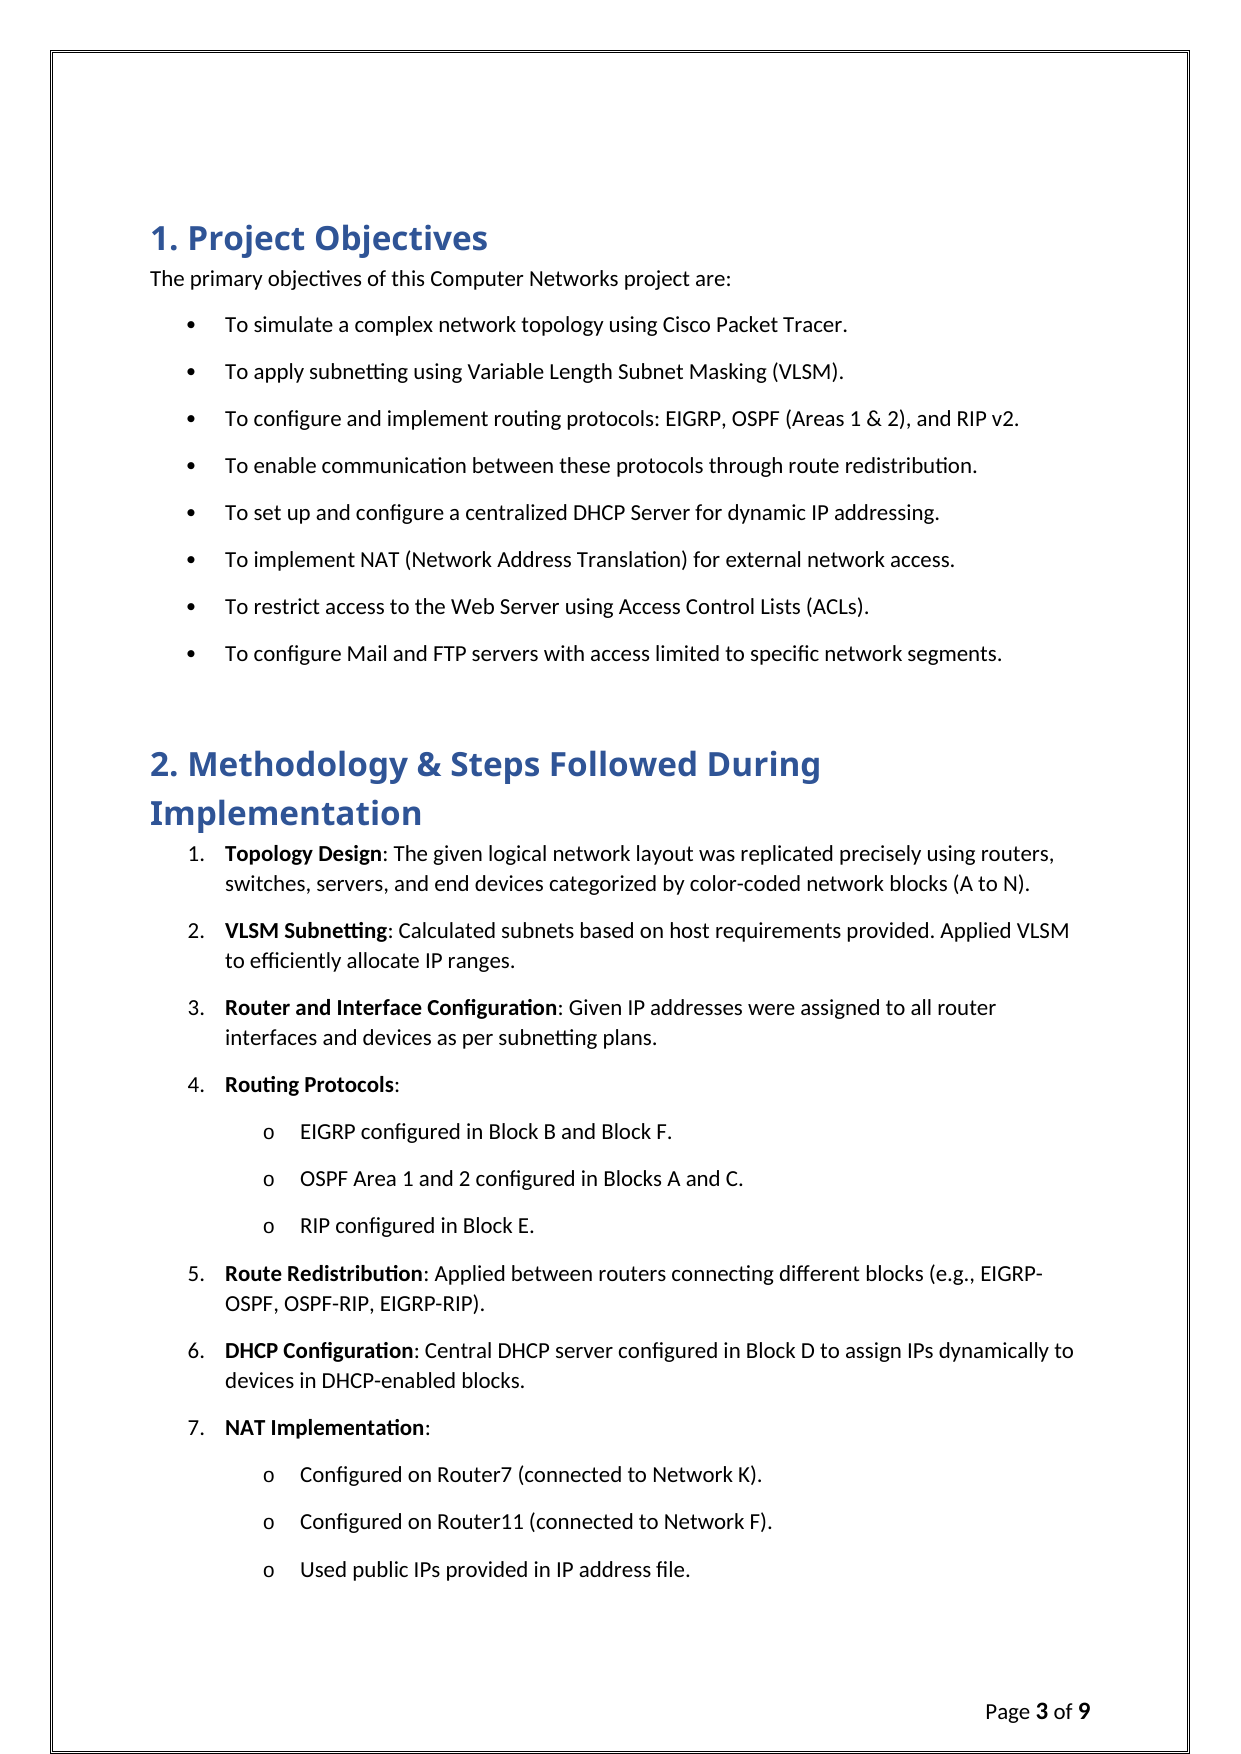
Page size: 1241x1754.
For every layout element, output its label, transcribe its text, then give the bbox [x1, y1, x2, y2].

list To configure and implement routing protocols: EIGRP, OSPF (Areas 1 & 2), and RIP v2. [187, 404, 1090, 432]
list DHCP Configuration: Central DHCP server configured in Block D to assign IPs dynamically to devices in DHCP-enabled blocks. [187, 1336, 1090, 1394]
subtitle 1. Project Objectives [150, 215, 1090, 260]
list VLSM Subnetting: Calculated subnets based on host requirements provided. Applied VLSM to efficiently allocate IP ranges. [187, 916, 1090, 974]
list NAT Implementation: [187, 1413, 1090, 1441]
list Configured on Router11 (connected to Network F). [262, 1507, 1090, 1536]
list OSPF Area 1 and 2 configured in Blocks A and C. [262, 1164, 1090, 1193]
list Route Redistribution: Applied between routers connecting different blocks (e.g., EIGRP-OSPF, OSPF-RIP, EIGRP-RIP). [187, 1259, 1090, 1317]
list RIP configured in Block E. [262, 1212, 1090, 1240]
list To restrict access to the Web Server using Access Control Lists (ACLs). [187, 592, 1090, 620]
list To enable communication between these protocols through route redistribution. [187, 451, 1090, 479]
text The primary objectives of this Computer Networks project are: [150, 264, 1090, 292]
list To set up and configure a centralized DHCP Server for dynamic IP addressing. [187, 498, 1090, 526]
list EIGRP configured in Block B and Block F. [262, 1117, 1090, 1145]
list To implement NAT (Network Address Translation) for external network access. [187, 545, 1090, 573]
list Routing Protocols: [187, 1070, 1090, 1098]
list Topology Design: The given logical network layout was replicated precisely using routers, switches, servers, and end devices categorized by color-coded network blocks (A to N). [187, 839, 1090, 897]
list Configured on Router7 (connected to Network K). [262, 1460, 1090, 1488]
list To apply subnetting using Variable Length Subnet Masking (VLSM). [187, 357, 1090, 385]
list To configure Mail and FTP servers with access limited to specific network segments. [187, 639, 1090, 667]
list To simulate a complex network topology using Cisco Packet Tracer. [187, 311, 1090, 338]
list Router and Interface Configuration: Given IP addresses were assigned to all router interfaces and devices as per subnetting plans. [187, 993, 1090, 1051]
list Used public IPs provided in IP address file. [262, 1555, 1090, 1583]
subtitle 2. Methodology & Steps Followed During Implementation [150, 741, 1090, 835]
